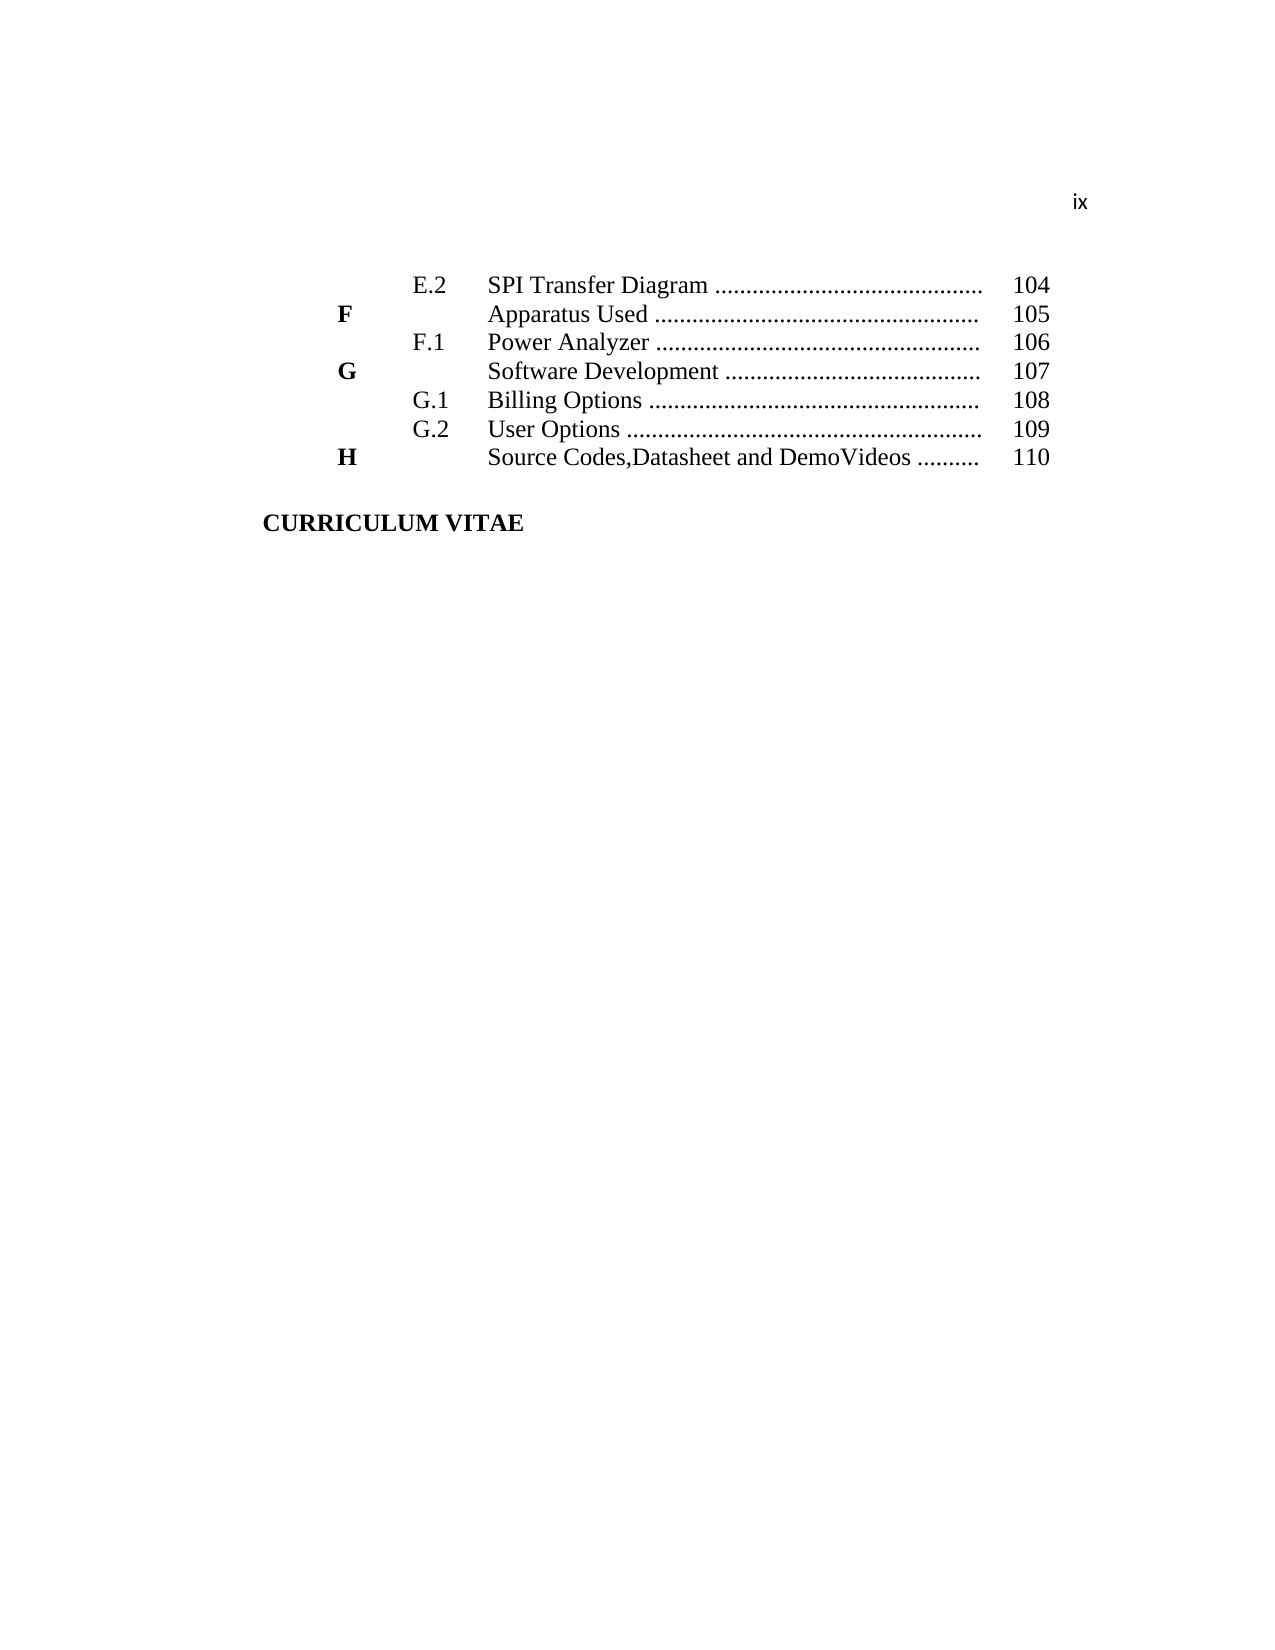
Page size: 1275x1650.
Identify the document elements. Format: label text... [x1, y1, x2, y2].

text G.2 User Options ......................................................... 109 [262, 414, 1087, 442]
text G.1 Billing Options ..................................................... 108 [262, 385, 1087, 414]
text E.2 SPI Transfer Diagram ........................................... 104 [262, 270, 1087, 299]
text G Software Development ......................................... 107 [262, 356, 1087, 385]
text CURRICULUM VITAE [262, 508, 1087, 537]
text F.1 Power Analyzer .................................................... 106 [262, 327, 1087, 356]
text F Apparatus Used .................................................... 105 [262, 299, 1087, 327]
text H Source Codes,Datasheet and DemoVideos .......... 110 [262, 442, 1087, 471]
